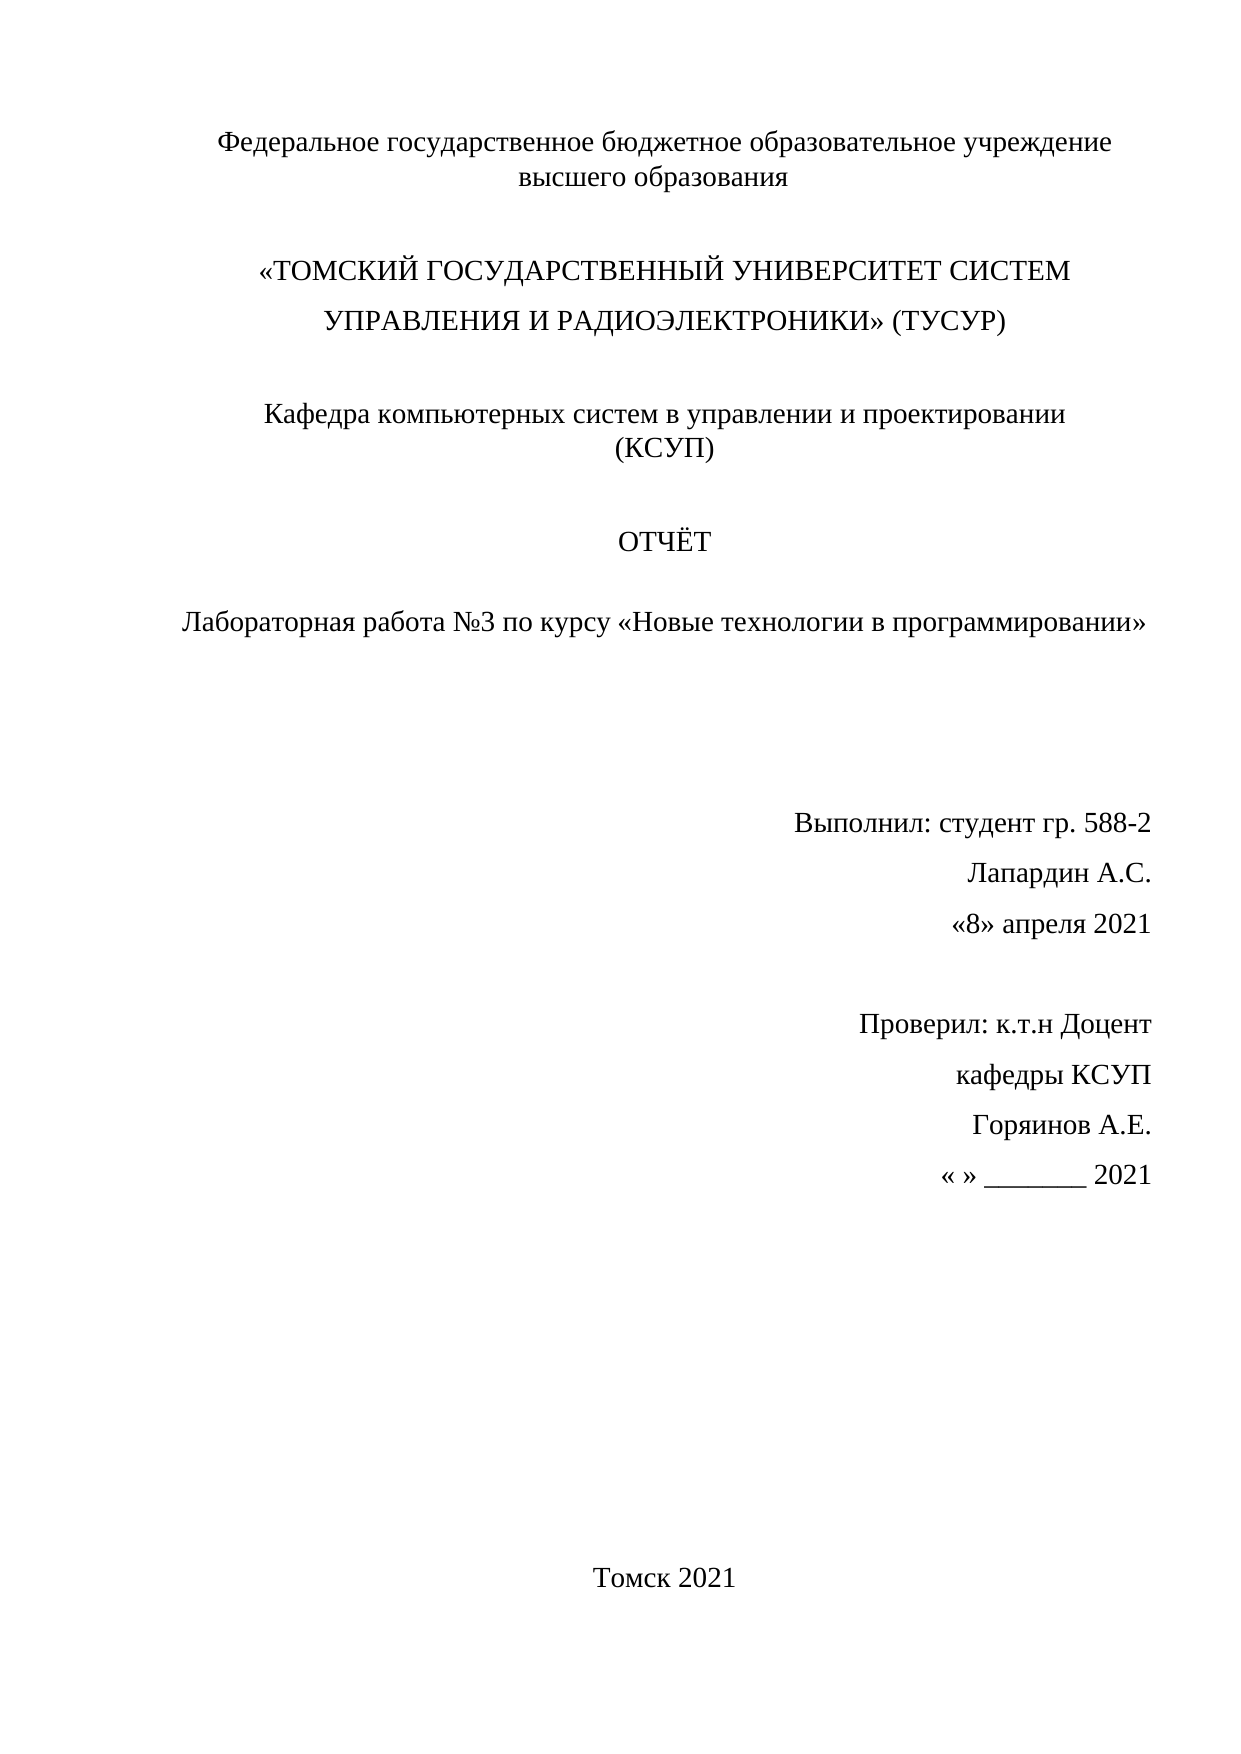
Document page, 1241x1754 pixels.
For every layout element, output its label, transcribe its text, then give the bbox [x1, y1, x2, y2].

text Кафедра компьютерных систем в управлении и проектировании [177, 397, 1152, 430]
text высшего образования [192, 159, 1114, 192]
text Лапардин А.С. [783, 856, 1152, 889]
text «8» апреля 2021 [783, 906, 1152, 939]
text Проверил: к.т.н Доцент кафедры КСУП [783, 1006, 1152, 1090]
text ОТЧЁТ [177, 524, 1152, 558]
text Выполнил: студент гр. 588-2 [783, 805, 1152, 839]
text « » _______ 2021 [783, 1157, 1152, 1191]
text Лабораторная работа №3 по курсу «Новые технологии в программировании» [177, 581, 1152, 644]
text (КСУП) [177, 430, 1152, 464]
text Горяинов А.Е. [783, 1107, 1152, 1141]
text «ТОМСКИЙ ГОСУДАРСТВЕННЫЙ УНИВЕРСИТЕТ СИСТЕМ УПРАВЛЕНИЯ И РАДИОЭЛЕКТРОНИКИ» (ТУСУР) [177, 253, 1152, 337]
text Томск 2021 [177, 1560, 1152, 1593]
text Федеральное государственное бюджетное образовательное учреждение [177, 125, 1152, 159]
